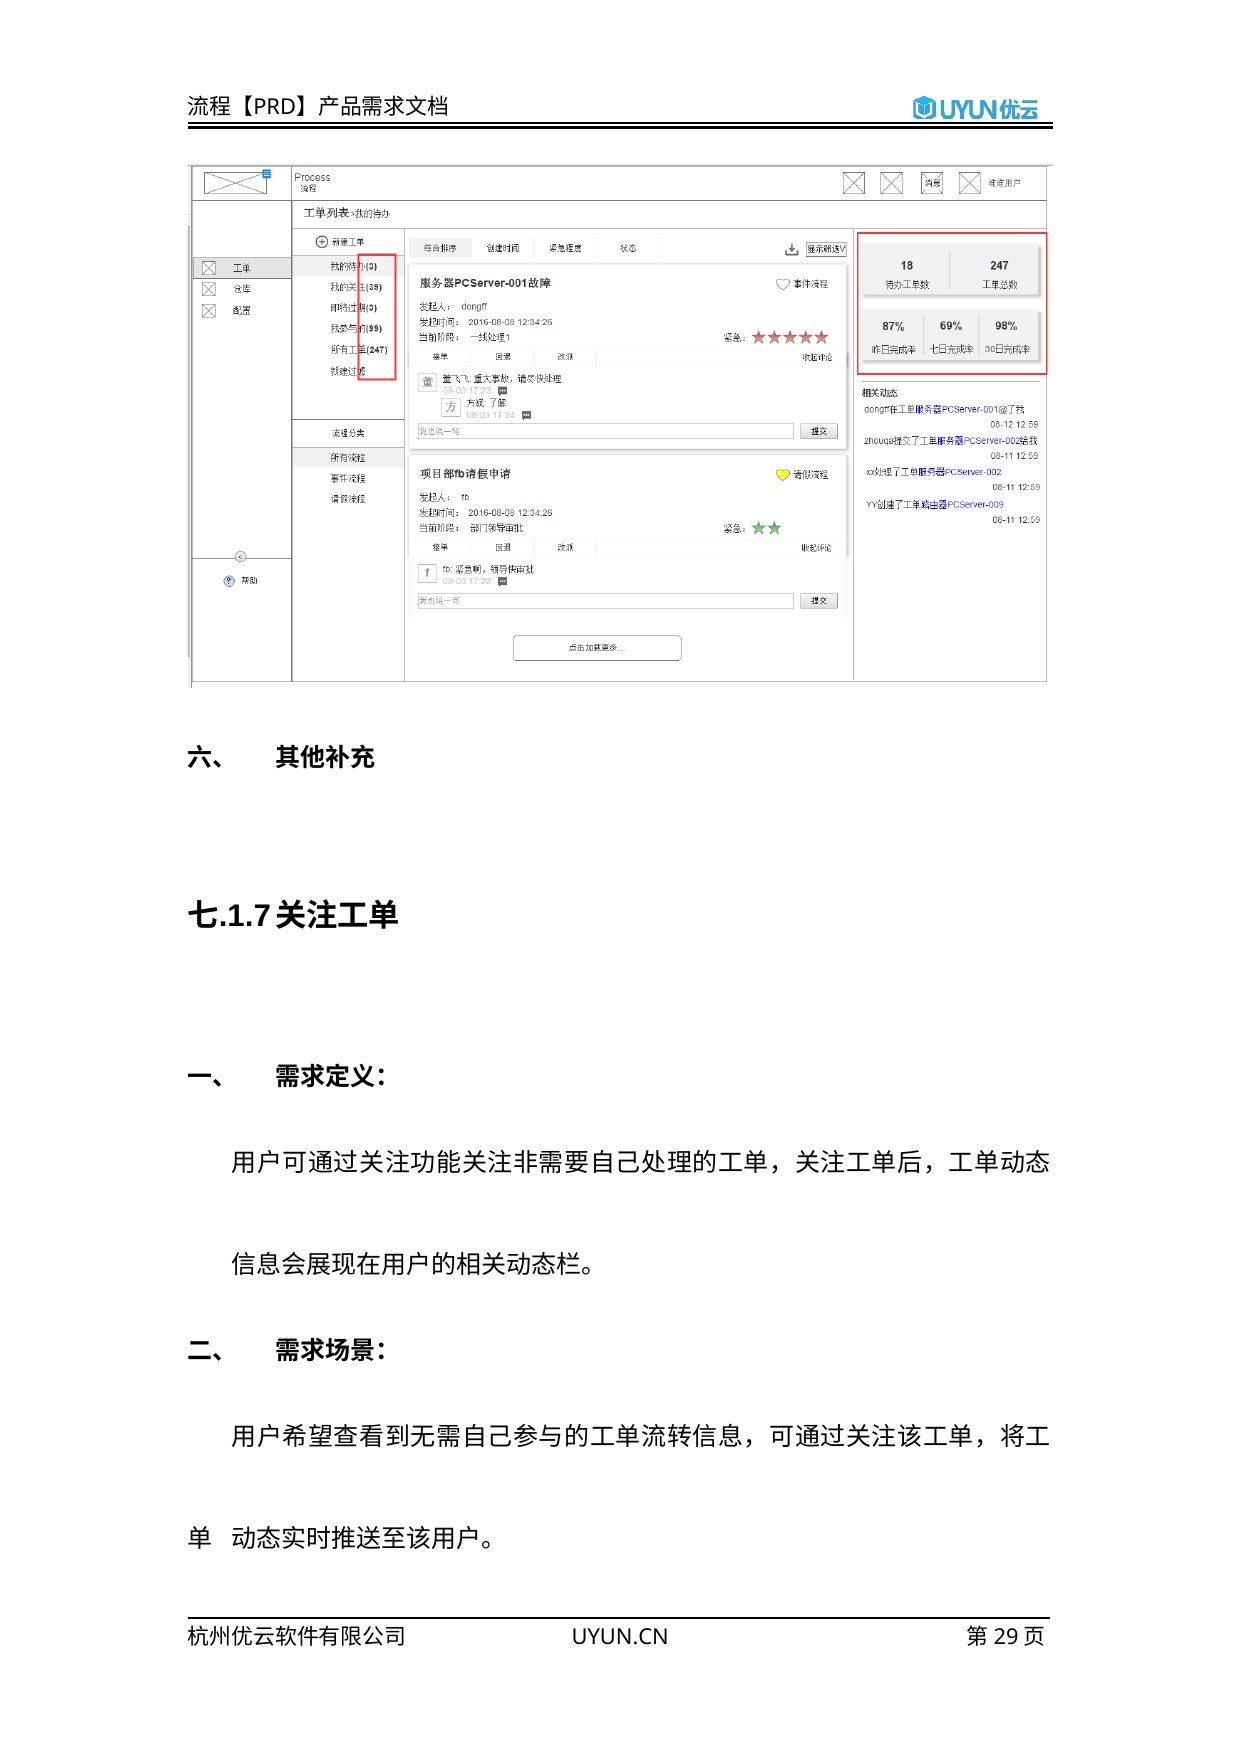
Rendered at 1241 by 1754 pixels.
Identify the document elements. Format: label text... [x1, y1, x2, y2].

text 用户希望查看到无需自己参与的工单流转信息，可通过关注该工单，将工单 动态实时推送至该用户。 [187, 1401, 1053, 1570]
list 需求定义： [187, 1041, 1053, 1108]
list 用户可通过关注功能关注非需要自己处理的工单，关注工单后，工单动态信息会展现在用户的相关动态栏。 [231, 1127, 1053, 1296]
list 其他补充 [187, 722, 1053, 789]
picture [187, 163, 1053, 688]
list 需求场景： [187, 1314, 1053, 1382]
picture [912, 96, 1038, 118]
subtitle 关注工单 [187, 879, 1053, 947]
